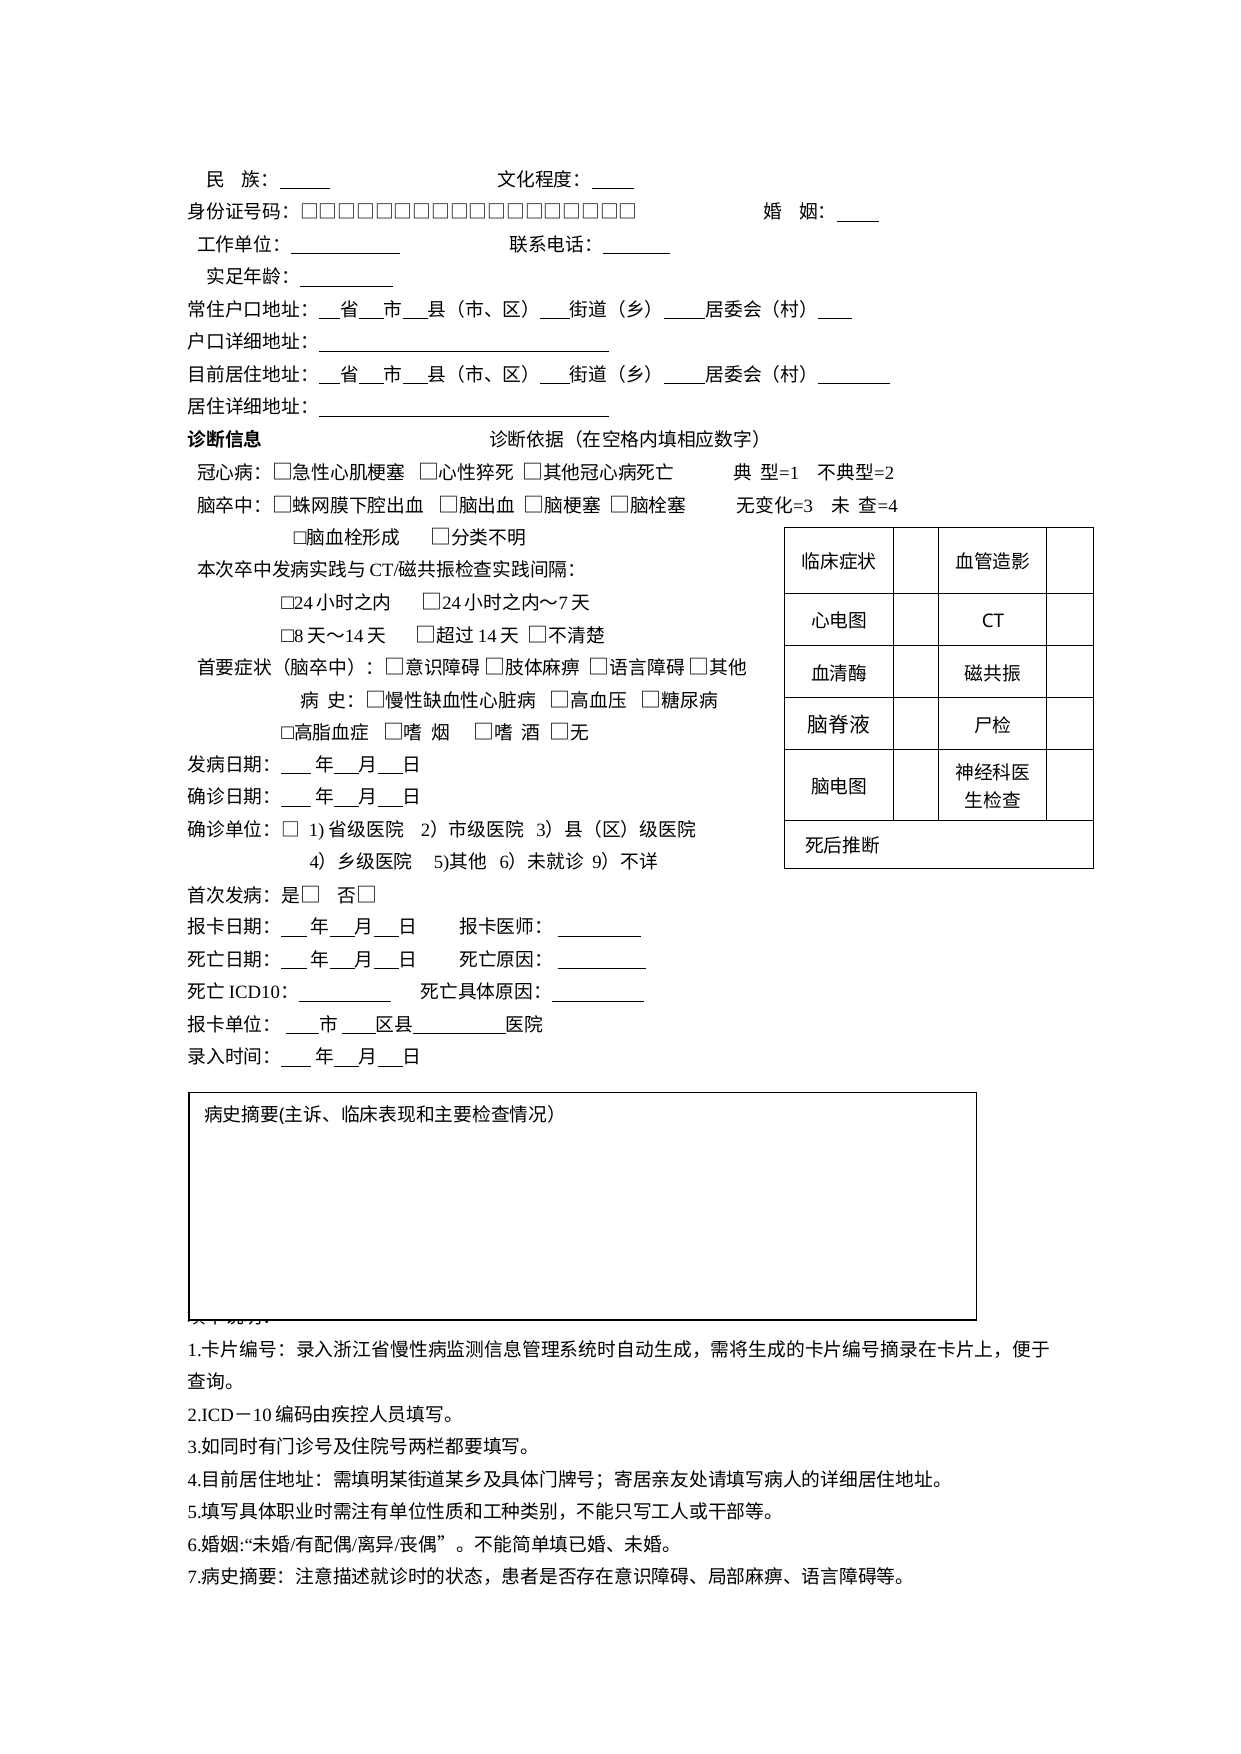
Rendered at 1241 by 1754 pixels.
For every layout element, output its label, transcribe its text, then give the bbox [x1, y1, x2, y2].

text 报卡日期： 年 月 日 报卡医师： [187, 909, 1053, 942]
text 6.婚姻:“未婚/有配偶/离异/丧偶”。不能简单填已婚、未婚。 [187, 1527, 1053, 1559]
text 5.填写具体职业时需注有单位性质和工种类别，不能只写工人或干部等。 [187, 1494, 1053, 1527]
text 2.ICD－10编码由疾控人员填写。 [187, 1397, 1053, 1429]
text 民 族： 文化程度： [187, 162, 1053, 194]
text 工作单位： 联系电话： [187, 227, 1053, 259]
text 实足年龄： [187, 259, 1053, 292]
text 病 史：□慢性缺血性心脏病 □高血压 □糖尿病 [187, 682, 768, 714]
text 首要症状（脑卒中）：□意识障碍 □肢体麻痹 □语言障碍 □其他 [187, 649, 768, 682]
text 本次卒中发病实践与CT/磁共振检查实践间隔： [187, 552, 768, 584]
text 死亡日期： 年 月 日 死亡原因： [187, 942, 1053, 974]
text 目前居住地址： 省 市 县（市、区） 街道（乡） 居委会（村） [187, 357, 1053, 389]
text □脑血栓形成 □分类不明 [187, 519, 768, 552]
text 确诊日期： 年 月 日 [187, 779, 768, 812]
text 死亡ICD10： 死亡具体原因： [187, 974, 1053, 1007]
text 3.如同时有门诊号及住院号两栏都要填写。 [187, 1429, 1053, 1462]
text 填卡说明： [187, 1299, 1053, 1332]
text 脑卒中：□蛛网膜下腔出血 □脑出血 □脑梗塞 □脑栓塞 无变化=3 未 查=4 [187, 487, 1053, 519]
text 发病日期： 年 月 日 [187, 747, 768, 779]
text 常住户口地址： 省 市 县（市、区） 街道（乡） 居委会（村） [187, 292, 1053, 324]
text 身份证号码：□□□□□□□□□□□□□□□□□□ 婚 姻： [187, 194, 1053, 227]
text 首次发病：是□ 否□ [187, 877, 768, 909]
text 1.卡片编号：录入浙江省慢性病监测信息管理系统时自动生成，需将生成的卡片编号摘录在卡片上，便于查询。 [187, 1332, 1053, 1397]
text 户口详细地址： [187, 324, 1053, 357]
text 录入时间： 年 月 日 [187, 1039, 1053, 1072]
text 报卡单位： 市 区县 医院 [187, 1007, 1053, 1039]
text 诊断信息 诊断依据（在空格内填相应数字） [187, 422, 1053, 454]
text 4）乡级医院 5)其他 6）未就诊 9）不详 [187, 844, 768, 877]
text 7.病史摘要：注意描述就诊时的状态，患者是否存在意识障碍、局部麻痹、语言障碍等。 [187, 1559, 1053, 1592]
text 居住详细地址： [187, 389, 1053, 422]
text 4.目前居住地址：需填明某街道某乡及具体门牌号；寄居亲友处请填写病人的详细居住地址。 [187, 1462, 1053, 1494]
text □24小时之内 □24小时之内～7天 [187, 584, 768, 617]
text 冠心病：□急性心肌梗塞 □心性猝死 □其他冠心病死亡 典 型=1 不典型=2 [187, 454, 1053, 487]
text □高脂血症 □嗜 烟 □嗜 酒 □无 [187, 714, 768, 747]
text 确诊单位：□ 1) 省级医院 2）市级医院 3）县（区）级医院 [187, 812, 768, 844]
text □8天～14天 □超过14天 □不清楚 [187, 617, 768, 649]
